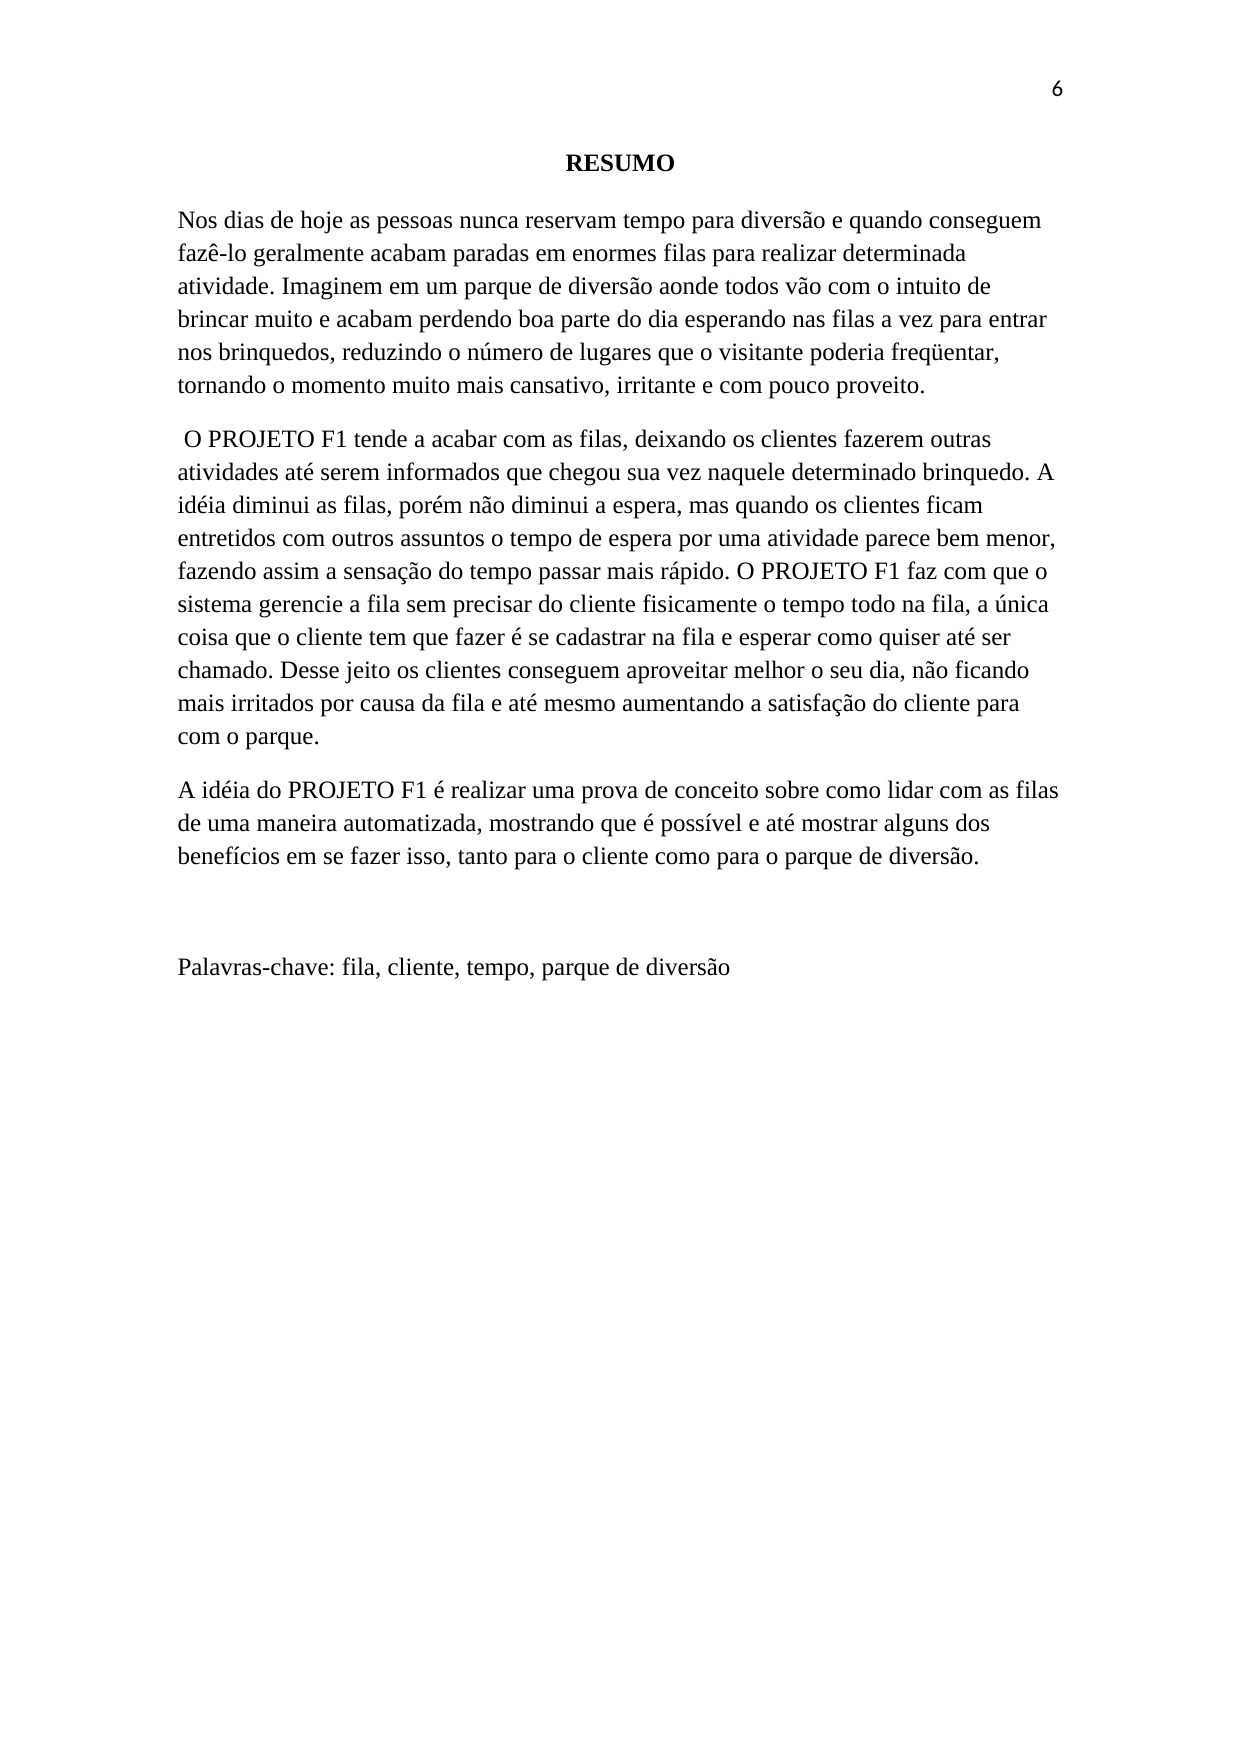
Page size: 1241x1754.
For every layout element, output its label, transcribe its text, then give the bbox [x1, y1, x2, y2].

text O PROJETO F1 tende a acabar com as filas, deixando os clientes fazerem outras atividades até serem informados que chegou sua vez naquele determinado brinquedo. A idéia diminui as filas, porém não diminui a espera, mas quando os clientes ficam entretidos com outros assuntos o tempo de espera por uma atividade parece bem menor, fazendo assim a sensação do tempo passar mais rápido. O PROJETO F1 faz com que o sistema gerencie a fila sem precisar do cliente fisicamente o tempo todo na fila, a única coisa que o cliente tem que fazer é se cadastrar na fila e esperar como quiser até ser chamado. Desse jeito os clientes conseguem aproveitar melhor o seu dia, não ficando mais irritados por causa da fila e até mesmo aumentando a satisfação do cliente para com o parque. [177, 424, 1063, 750]
text Nos dias de hoje as pessoas nunca reservam tempo para diversão e quando conseguem fazê-lo geralmente acabam paradas em enormes filas para realizar determinada atividade. Imaginem em um parque de diversão aonde todos vão com o intuito de brincar muito e acabam perdendo boa parte do dia esperando nas filas a vez para entrar nos brinquedos, reduzindo o número de lugares que o visitante poderia freqüentar, tornando o momento muito mais cansativo, irritante e com pouco proveito. [177, 205, 1063, 399]
text Palavras-chave: fila, cliente, tempo, parque de diversão [177, 952, 1063, 981]
text RESUMO [177, 148, 1063, 176]
text A idéia do PROJETO F1 é realizar uma prova de conceito sobre como lidar com as filas de uma maneira automatizada, mostrando que é possível e até mostrar alguns dos benefícios em se fazer isso, tanto para o cliente como para o parque de diversão. [177, 775, 1063, 870]
